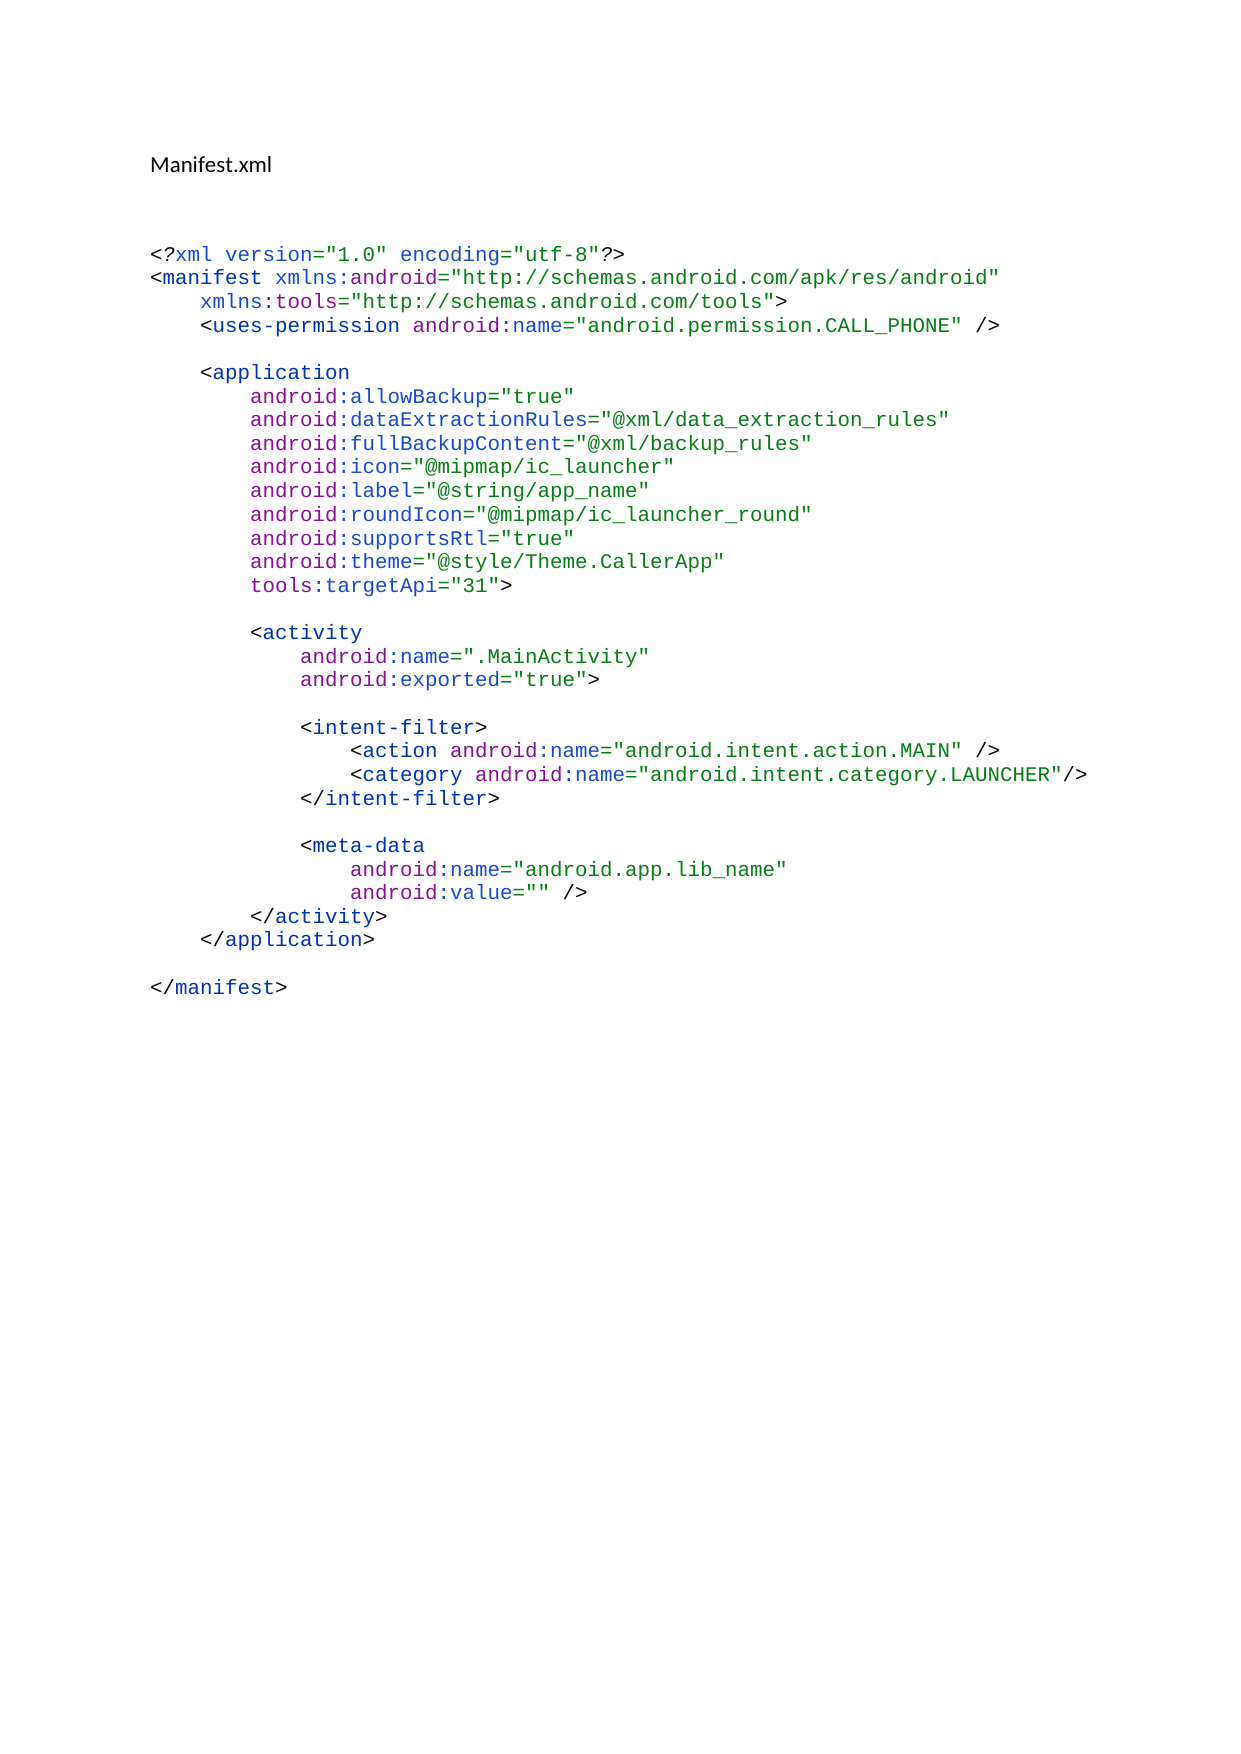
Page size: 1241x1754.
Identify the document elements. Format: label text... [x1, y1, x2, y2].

text <?xml version="1.0" encoding="utf-8"?> <manifest xmlns:android="http://schemas.android.com/apk/res/android" xmlns:tools="http://schemas.android.com/tools"> <uses-permission android:name="android.permission.CALL_PHONE" /> <application android:allowBackup="true" android:dataExtractionRules="@xml/data_extraction_rules" android:fullBackupContent="@xml/backup_rules" android:icon="@mipmap/ic_launcher" android:label="@string/app_name" android:roundIcon="@mipmap/ic_launcher_round" android:supportsRtl="true" android:theme="@style/Theme.CallerApp" tools:targetApi="31"> <activity android:name=".MainActivity" android:exported="true"> <intent-filter> <action android:name="android.intent.action.MAIN" /> <category android:name="android.intent.category.LAUNCHER"/> </intent-filter> <meta-data android:name="android.app.lib_name" android:value="" /> </activity> </application> </manifest> [150, 244, 1090, 1000]
text Manifest.xml [150, 150, 1090, 178]
